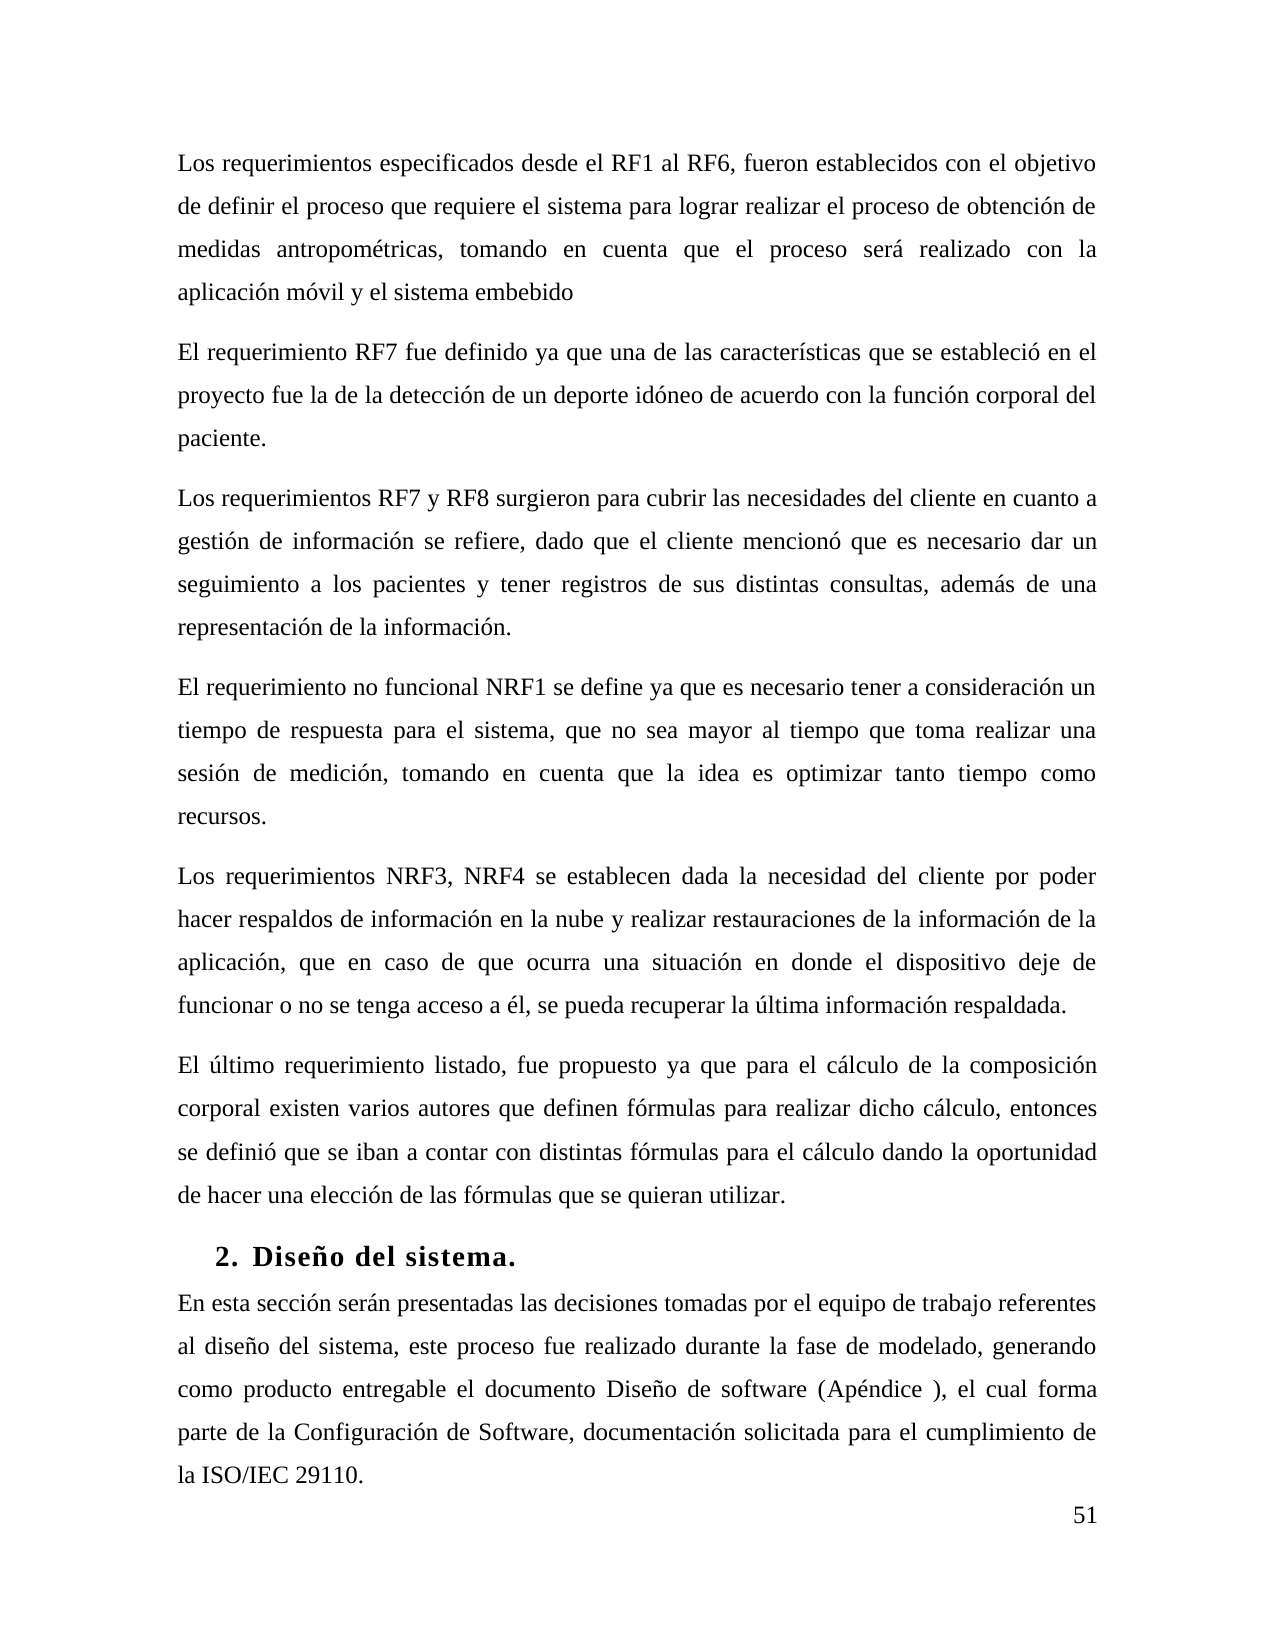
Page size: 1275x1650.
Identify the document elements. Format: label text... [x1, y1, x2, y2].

list Diseño del sistema. [215, 1239, 1098, 1273]
text Los requerimientos RF7 y RF8 surgieron para cubrir las necesidades del cliente en cuanto a gestión de información se refiere, dado que el cliente mencionó que es necesario dar un seguimiento a los pacientes y tener registros de sus distintas consultas, además de una representación de la información. [177, 483, 1098, 641]
text El requerimiento RF7 fue definido ya que una de las características que se estableció en el proyecto fue la de la detección de un deporte idóneo de acuerdo con la función corporal del paciente. [177, 337, 1098, 452]
text En esta sección serán presentadas las decisiones tomadas por el equipo de trabajo referentes al diseño del sistema, este proceso fue realizado durante la fase de modelado, generando como producto entregable el documento Diseño de software (Apéndice E), el cual forma parte de la Configuración de Software, documentación solicitada para el cumplimiento de la ISO/IEC 29110. [177, 1288, 1098, 1489]
text Los requerimientos NRF3, NRF4 se establecen dada la necesidad del cliente por poder hacer respaldos de información en la nube y realizar restauraciones de la información de la aplicación, que en caso de que ocurra una situación en donde el dispositivo deje de funcionar o no se tenga acceso a él, se pueda recuperar la última información respaldada. [177, 861, 1098, 1019]
text El último requerimiento listado, fue propuesto ya que para el cálculo de la composición corporal existen varios autores que definen fórmulas para realizar dicho cálculo, entonces se definió que se iban a contar con distintas fórmulas para el cálculo dando la oportunidad de hacer una elección de las fórmulas que se quieran utilizar. [177, 1050, 1098, 1208]
text El requerimiento no funcional NRF1 se define ya que es necesario tener a consideración un tiempo de respuesta para el sistema, que no sea mayor al tiempo que toma realizar una sesión de medición, tomando en cuenta que la idea es optimizar tanto tiempo como recursos. [177, 672, 1098, 830]
text Los requerimientos especificados desde el RF1 al RF6, fueron establecidos con el objetivo de definir el proceso que requiere el sistema para lograr realizar el proceso de obtención de medidas antropométricas, tomando en cuenta que el proceso será realizado con la aplicación móvil y el sistema embebido [177, 148, 1098, 306]
